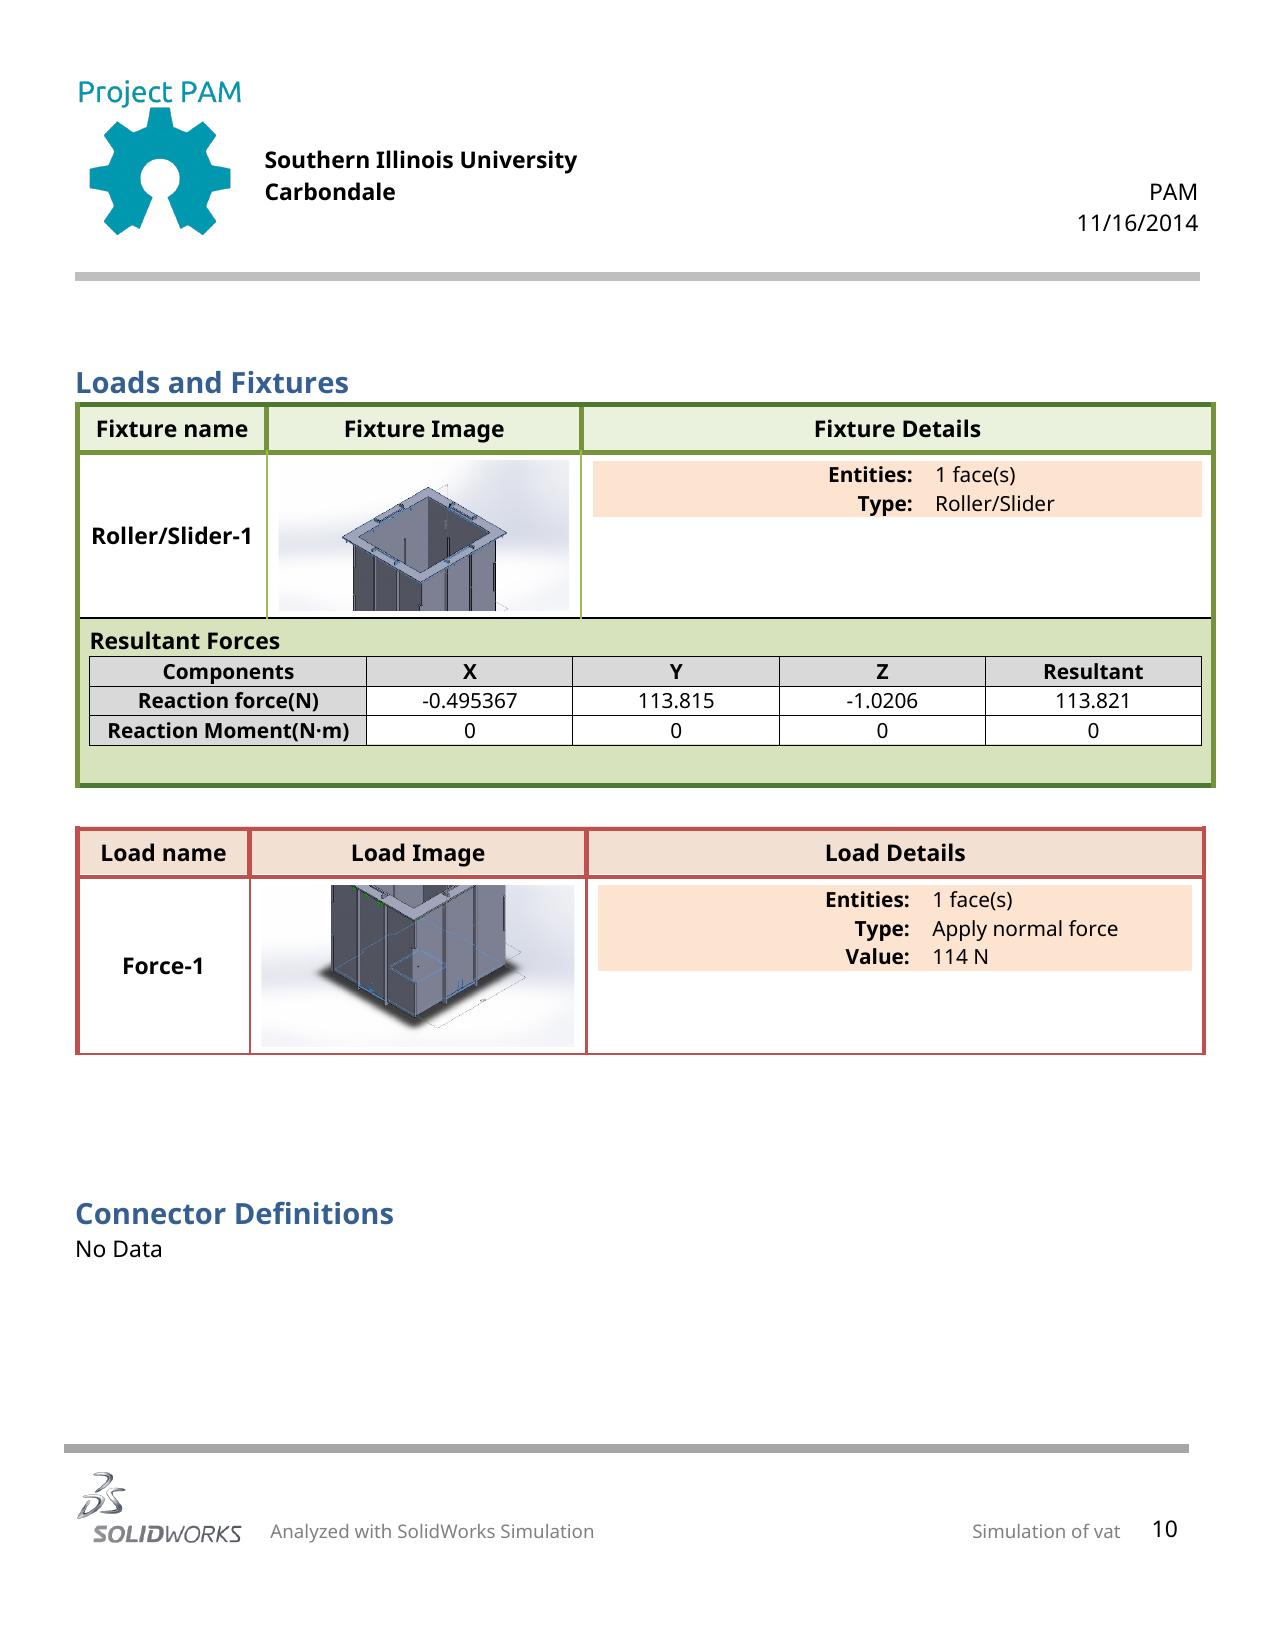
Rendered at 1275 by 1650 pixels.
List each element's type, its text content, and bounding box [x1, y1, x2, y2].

picture [278, 460, 570, 611]
table_header Loads and Fixtures [64, 312, 1215, 1086]
picture [75, 75, 242, 239]
picture [261, 885, 575, 1047]
picture [75, 1453, 243, 1544]
table_header Connector Definitions No Data [64, 1143, 1211, 1389]
